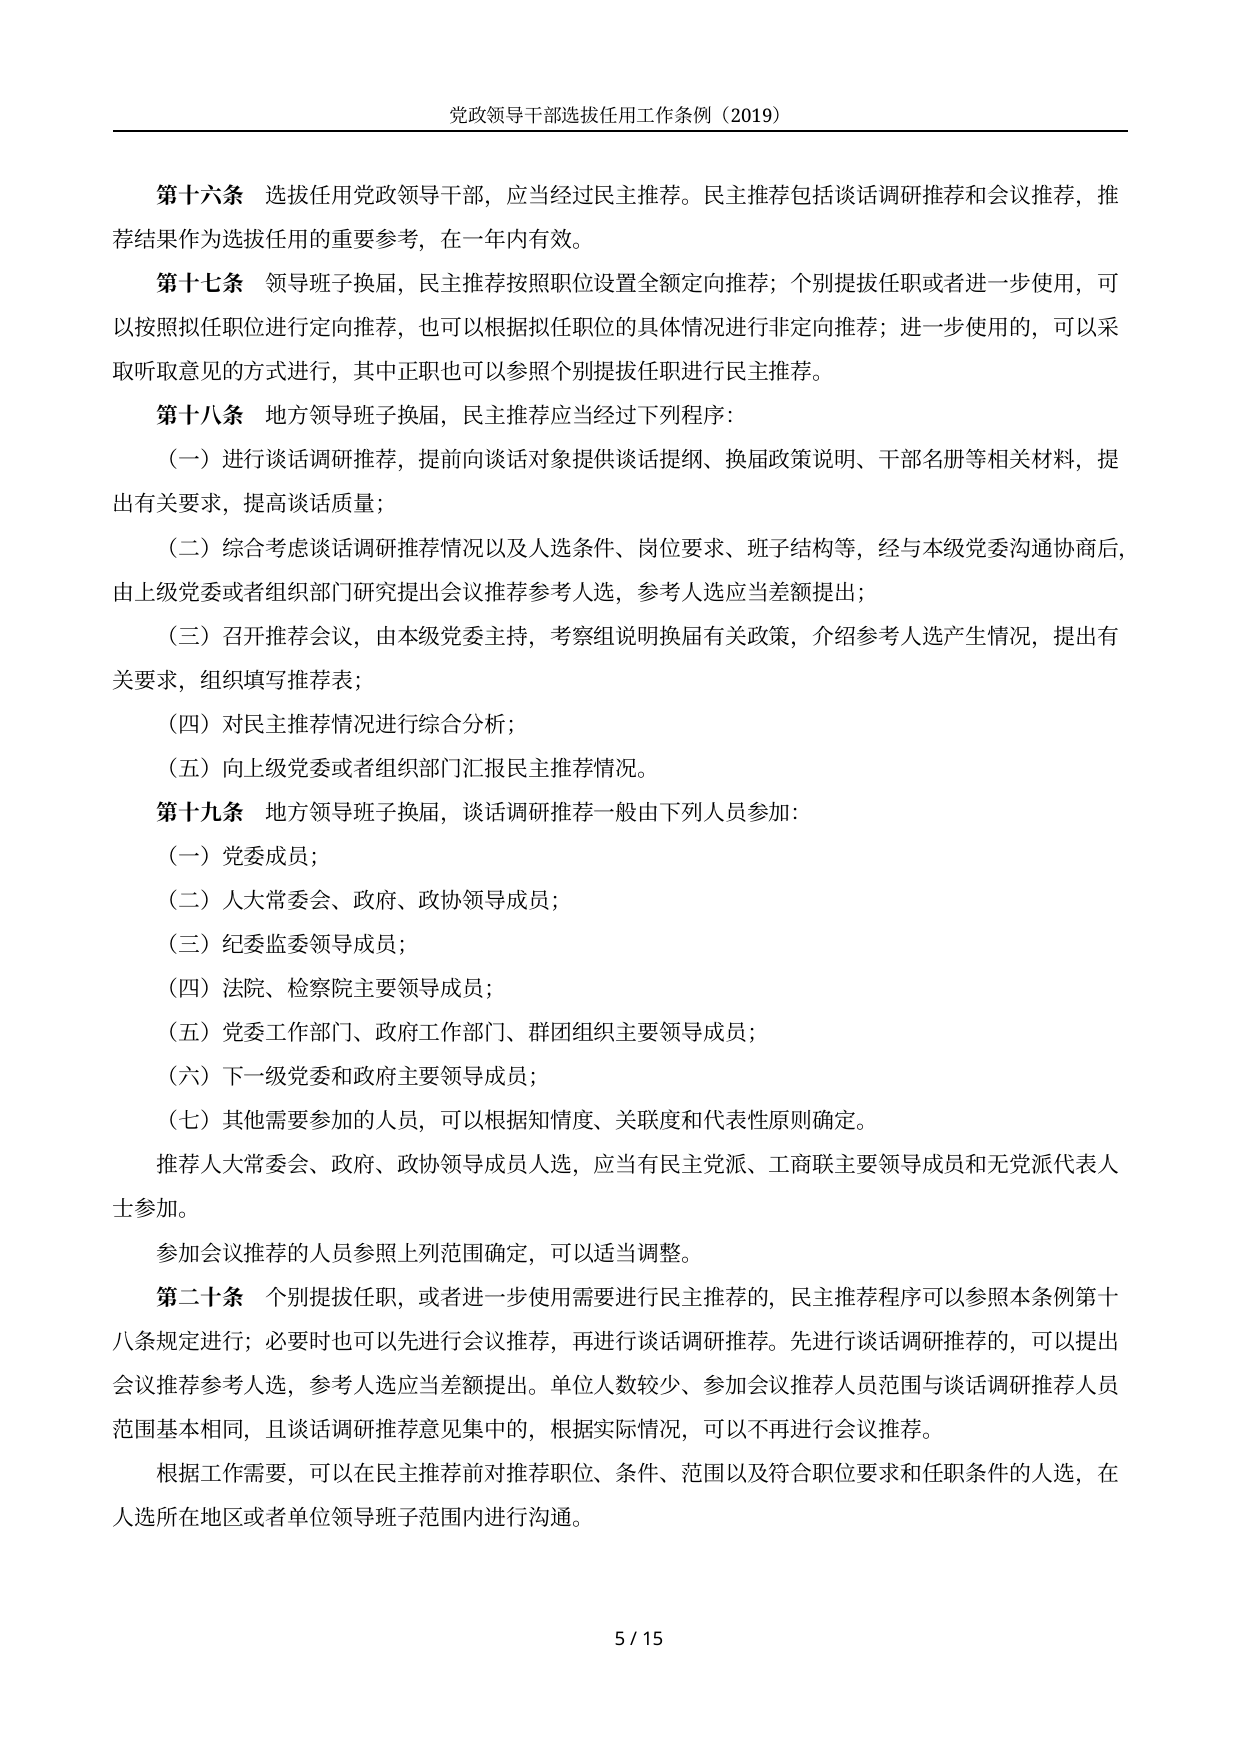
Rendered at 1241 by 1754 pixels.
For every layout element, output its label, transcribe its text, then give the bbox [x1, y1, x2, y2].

text （三）纪委监委领导成员； [112, 921, 1128, 965]
text （一）进行谈话调研推荐，提前向谈话对象提供谈话提纲、换届政策说明、干部名册等相关材料，提出有关要求，提高谈话质量； [112, 436, 1128, 524]
text （五）向上级党委或者组织部门汇报民主推荐情况。 [112, 745, 1128, 789]
text （七）其他需要参加的人员，可以根据知情度、关联度和代表性原则确定。 [112, 1097, 1128, 1141]
text 推荐人大常委会、政府、政协领导成员人选，应当有民主党派、工商联主要领导成员和无党派代表人士参加。 [112, 1141, 1128, 1229]
text （一）党委成员； [112, 833, 1128, 877]
text 第十九条 地方领导班子换届，谈话调研推荐一般由下列人员参加： [112, 789, 1128, 833]
text （三）召开推荐会议，由本级党委主持，考察组说明换届有关政策，介绍参考人选产生情况，提出有关要求，组织填写推荐表； [112, 613, 1128, 701]
text （四）法院、检察院主要领导成员； [112, 965, 1128, 1009]
text 第十八条 地方领导班子换届，民主推荐应当经过下列程序： [112, 392, 1128, 436]
text 参加会议推荐的人员参照上列范围确定，可以适当调整。 [112, 1229, 1128, 1273]
text （二）人大常委会、政府、政协领导成员； [112, 877, 1128, 921]
text 第二十条 个别提拔任职，或者进一步使用需要进行民主推荐的，民主推荐程序可以参照本条例第十八条规定进行；必要时也可以先进行会议推荐，再进行谈话调研推荐。先进行谈话调研推荐的，可以提出会议推荐参考人选，参考人选应当差额提出。单位人数较少、参加会议推荐人员范围与谈话调研推荐人员范围基本相同，且谈话调研推荐意见集中的，根据实际情况，可以不再进行会议推荐。 [112, 1273, 1128, 1450]
text 根据工作需要，可以在民主推荐前对推荐职位、条件、范围以及符合职位要求和任职条件的人选，在人选所在地区或者单位领导班子范围内进行沟通。 [112, 1450, 1128, 1538]
text （五）党委工作部门、政府工作部门、群团组织主要领导成员； [112, 1009, 1128, 1053]
text （六）下一级党委和政府主要领导成员； [112, 1053, 1128, 1097]
text 第十六条 选拔任用党政领导干部，应当经过民主推荐。民主推荐包括谈话调研推荐和会议推荐，推荐结果作为选拔任用的重要参考，在一年内有效。 [112, 172, 1128, 260]
text 第十七条 领导班子换届，民主推荐按照职位设置全额定向推荐；个别提拔任职或者进一步使用，可以按照拟任职位进行定向推荐，也可以根据拟任职位的具体情况进行非定向推荐；进一步使用的，可以采取听取意见的方式进行，其中正职也可以参照个别提拔任职进行民主推荐。 [112, 260, 1128, 392]
text （二）综合考虑谈话调研推荐情况以及人选条件、岗位要求、班子结构等，经与本级党委沟通协商后，由上级党委或者组织部门研究提出会议推荐参考人选，参考人选应当差额提出； [112, 524, 1128, 613]
text （四）对民主推荐情况进行综合分析； [112, 701, 1128, 745]
